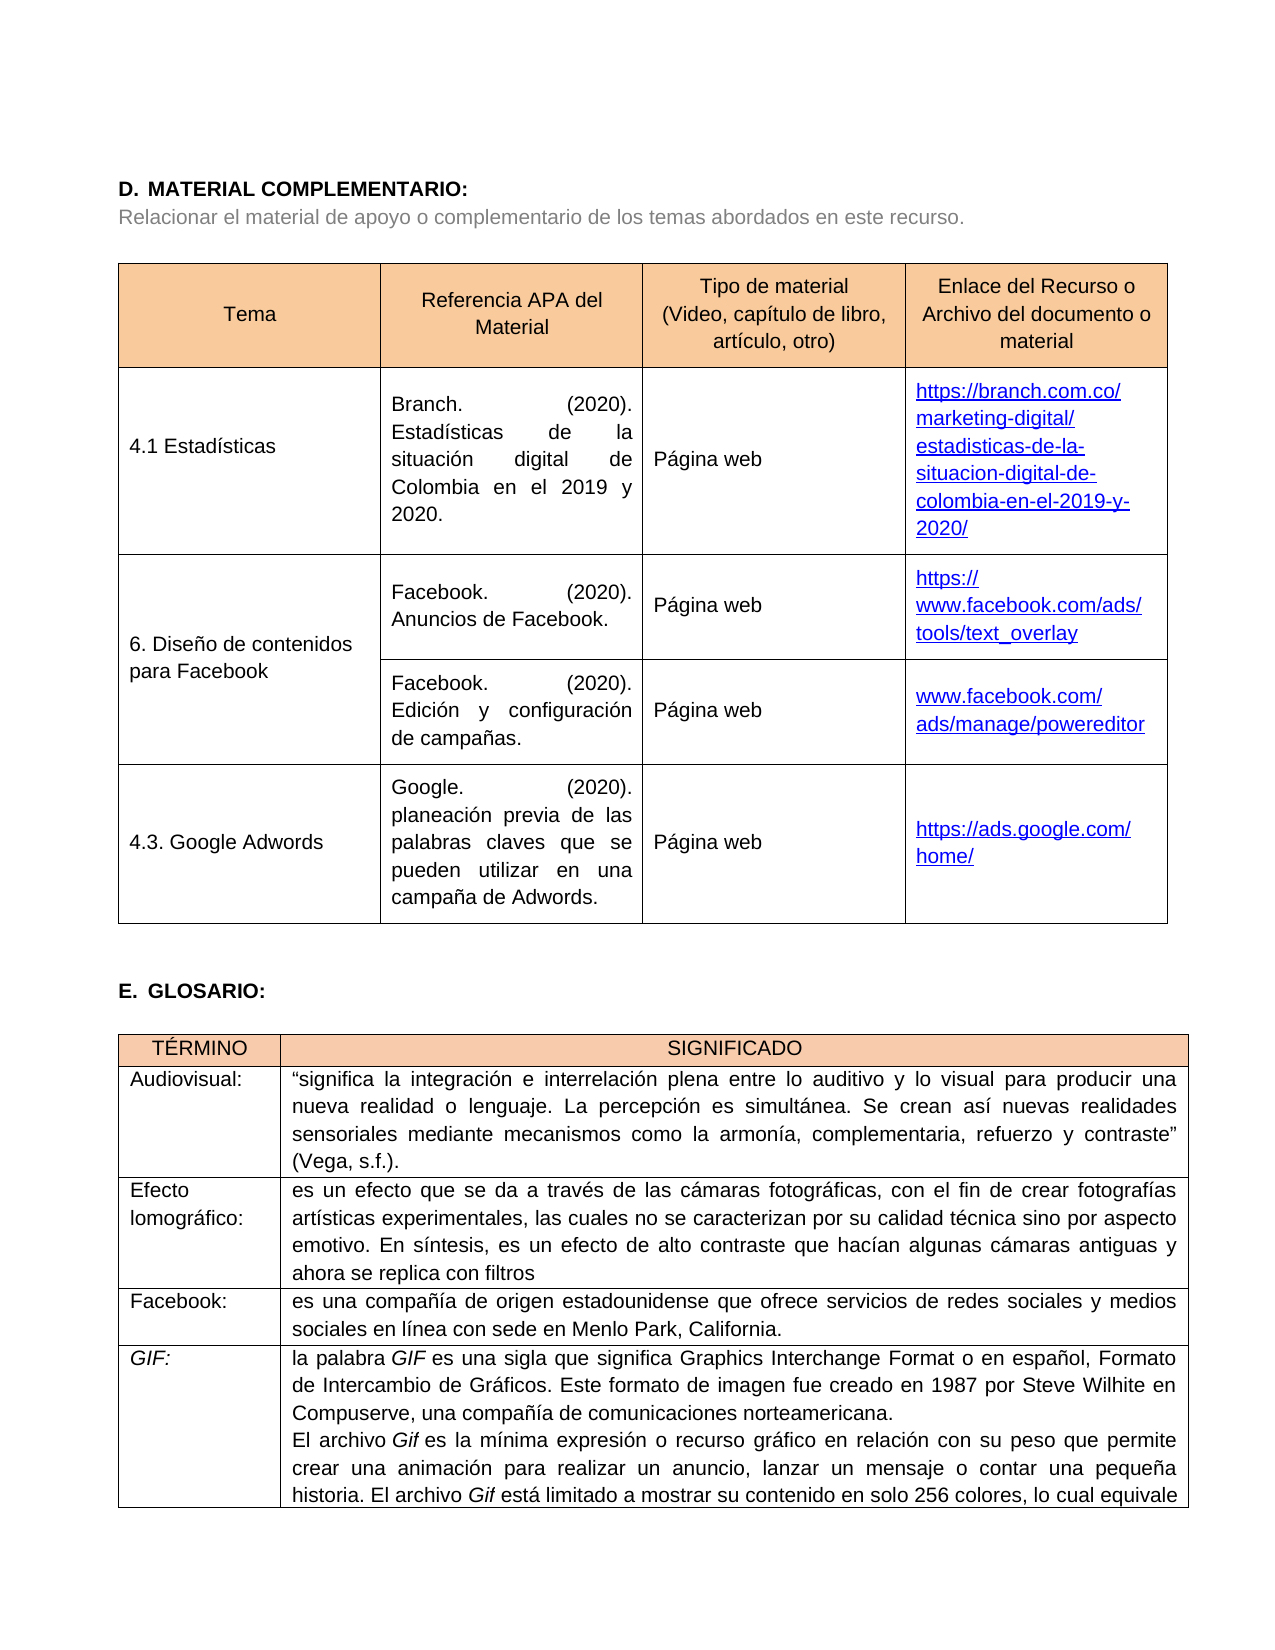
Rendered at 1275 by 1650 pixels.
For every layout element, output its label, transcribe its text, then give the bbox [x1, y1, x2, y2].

table_cell Audiovisual: [119, 1067, 280, 1177]
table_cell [281, 1346, 1188, 1507]
table_cell Facebook. (2020). Edición y configuración de campañas. [381, 660, 642, 764]
table_header SIGNIFICADO [281, 1035, 1188, 1066]
table_cell 6. Diseño de contenidos para Facebook [119, 555, 380, 764]
table_cell Página web [643, 765, 905, 923]
table_cell https://ads.google.com/home/ [906, 765, 1167, 923]
table_header Tema [119, 264, 380, 367]
list MATERIAL COMPLEMENTARIO: [118, 177, 1157, 201]
table_cell Facebook: [119, 1289, 280, 1344]
table_cell 4.1 Estadísticas [119, 368, 380, 554]
table_cell Facebook. (2020). Anuncios de Facebook. [381, 555, 642, 659]
table_cell Página web [643, 368, 905, 554]
table_cell www.facebook.com/ads/manage/powereditor [906, 660, 1167, 764]
table_cell Branch. (2020). Estadísticas de la situación digital de Colombia en el 2019 y 2020. [381, 368, 642, 554]
table_cell https://www.facebook.com/ads/tools/text_overlay [906, 555, 1167, 659]
table_cell es un efecto que se da a través de las cámaras fotográficas, con el fin de crear fotografías artísticas experimentales, las cuales no se caracterizan por su calidad técnica sino por aspecto emotivo. En síntesis, es un efecto de alto contraste que hacían algunas cámaras antiguas y ahora se replica con filtros [281, 1178, 1188, 1288]
table_cell Página web [643, 660, 905, 764]
table_cell “significa la integración e interrelación plena entre lo auditivo y lo visual para producir una nueva realidad o lenguaje. La percepción es simultánea. Se crean así nuevas realidades sensoriales mediante mecanismos como la armonía, complementaria, refuerzo y contraste” (Vega, s.f.). [281, 1067, 1188, 1177]
table_header Referencia APA del Material [381, 264, 642, 367]
table_cell 4.3. Google Adwords [119, 765, 380, 923]
table_cell Google. (2020). planeación previa de las palabras claves que se pueden utilizar en una campaña de Adwords. [381, 765, 642, 923]
table_cell https://branch.com.co/marketing-digital/estadisticas-de-la-situacion-digital-de-colombia-en-el-2019-y-2020/ [906, 368, 1167, 554]
list GLOSARIO: [118, 979, 1157, 1003]
text Relacionar el material de apoyo o complementario de los temas abordados en este recurso. [118, 205, 1157, 229]
table_header Tipo de material (Video, capítulo de libro, artículo, otro) [643, 264, 905, 367]
table_cell Página web [643, 555, 905, 659]
table_header TÉRMINO [119, 1035, 280, 1066]
table_cell es una compañía de origen estadounidense que ofrece servicios de redes sociales y medios sociales en línea con sede en Menlo Park, California. [281, 1289, 1188, 1344]
table_cell Efecto lomográfico: [119, 1178, 280, 1288]
table_cell GIF: [119, 1346, 280, 1507]
table_header Enlace del Recurso o Archivo del documento o material [906, 264, 1167, 367]
